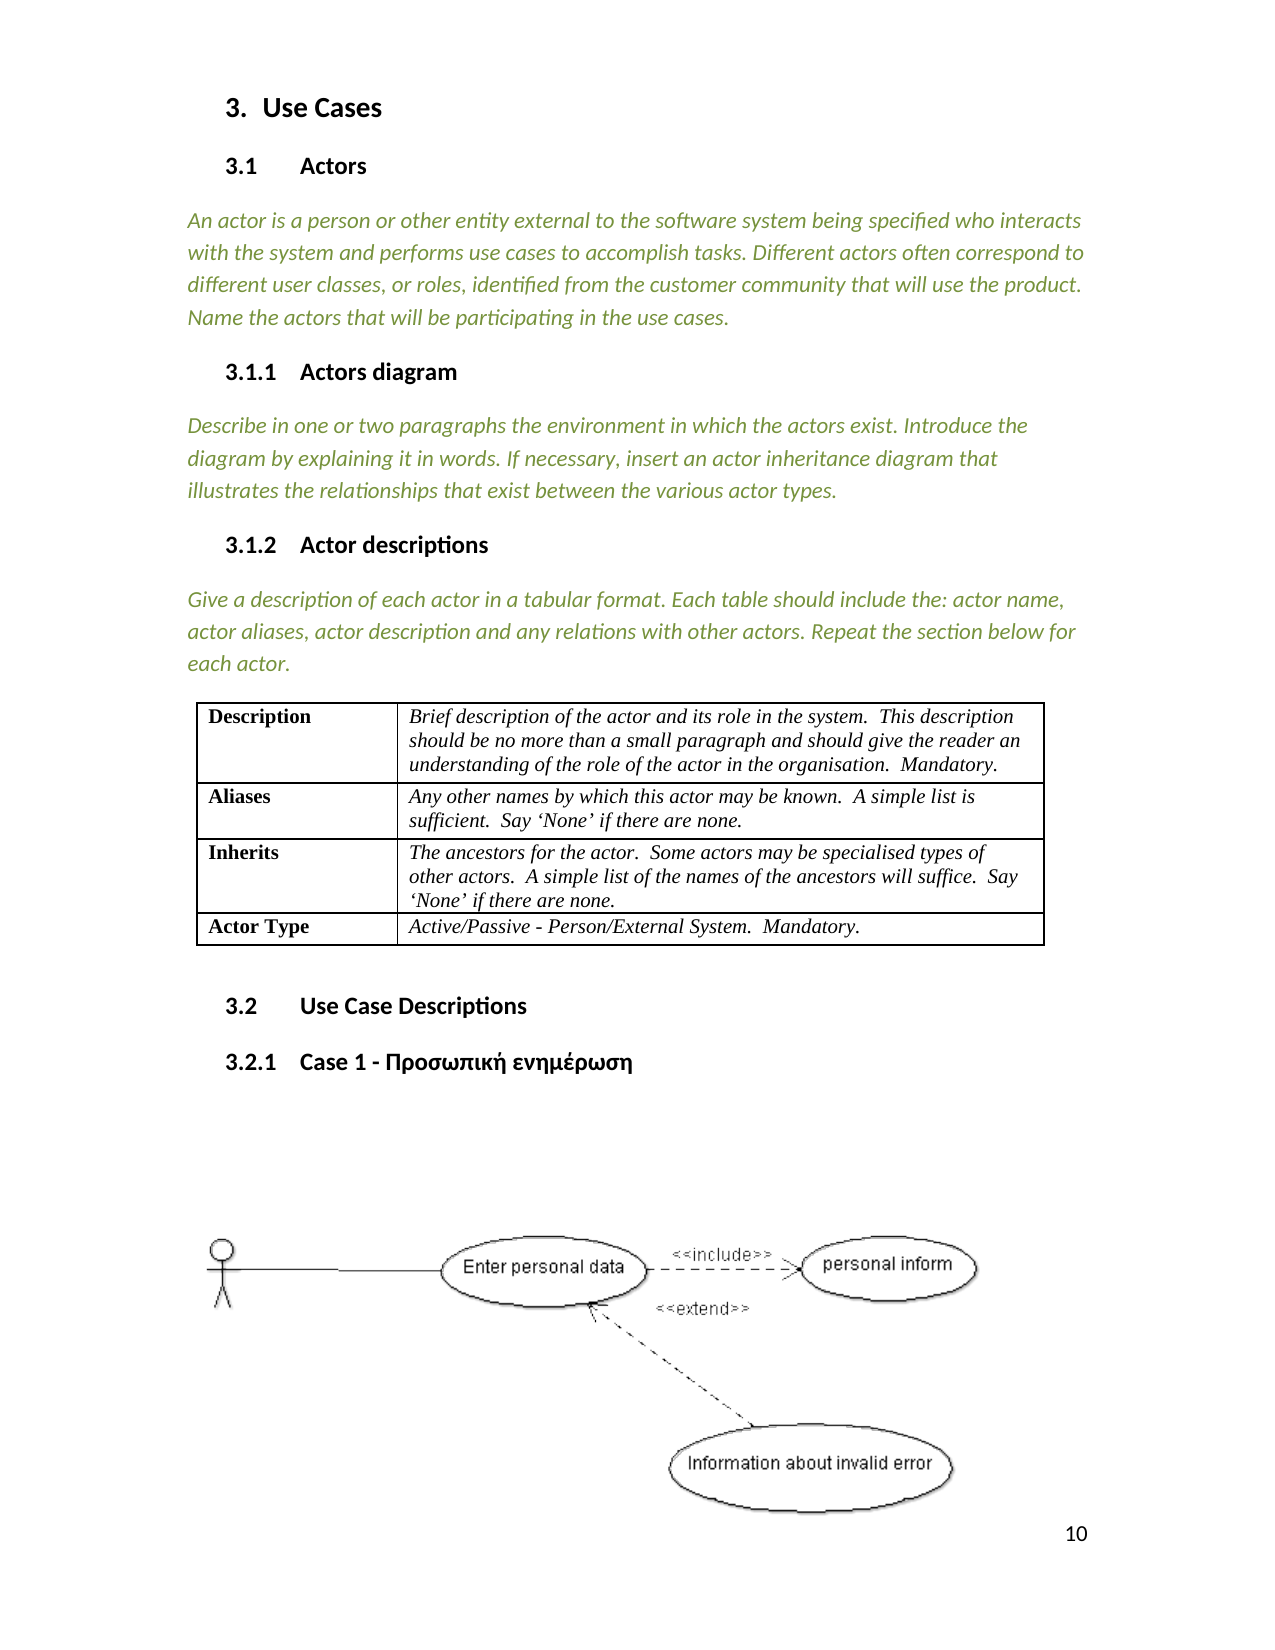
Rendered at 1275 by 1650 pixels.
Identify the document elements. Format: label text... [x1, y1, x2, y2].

text Give a description of each actor in a tabular format. Each table should include the: actor name, actor aliases, actor description and any relations with other actors. Repeat the section below for each actor. [187, 585, 1087, 677]
table_header Brief description of the actor and its role in the system. This description should be no more than a small paragraph and should give the reader an understanding of the role of the actor in the organisation. Mandatory. [398, 704, 1043, 782]
table_cell Aliases [198, 784, 397, 838]
subtitle Actors [225, 150, 1087, 181]
table_cell Inherits [198, 840, 397, 912]
subtitle Case 1 - Προσωπική ενημέρωση [225, 1046, 1087, 1076]
table_cell Active/Passive - Person/External System. Mandatory. [398, 914, 1043, 944]
subtitle Use Cases [225, 89, 1087, 124]
table_header Description [198, 704, 397, 782]
table_cell The ancestors for the actor. Some actors may be specialised types of other actors. A simple list of the names of the ancestors will suffice. Say ‘None’ if there are none. [398, 840, 1043, 912]
subtitle Use Case Descriptions [225, 990, 1087, 1021]
table_cell Actor Type [198, 914, 397, 944]
subtitle Actors diagram [225, 356, 1087, 386]
subtitle Actor descriptions [225, 529, 1087, 559]
text An actor is a person or other entity external to the software system being specified who interacts with the system and performs use cases to accomplish tasks. Different actors often correspond to different user classes, or roles, identified from the customer community that will use the product. Name the actors that will be participating in the use cases. [187, 206, 1087, 331]
table_cell Any other names by which this actor may be known. A simple list is sufficient. Say ‘None’ if there are none. [398, 784, 1043, 838]
picture [167, 1127, 1010, 1559]
text Describe in one or two paragraphs the environment in which the actors exist. Introduce the diagram by explaining it in words. If necessary, insert an actor inheritance diagram that illustrates the relationships that exist between the various actor types. [187, 412, 1087, 504]
